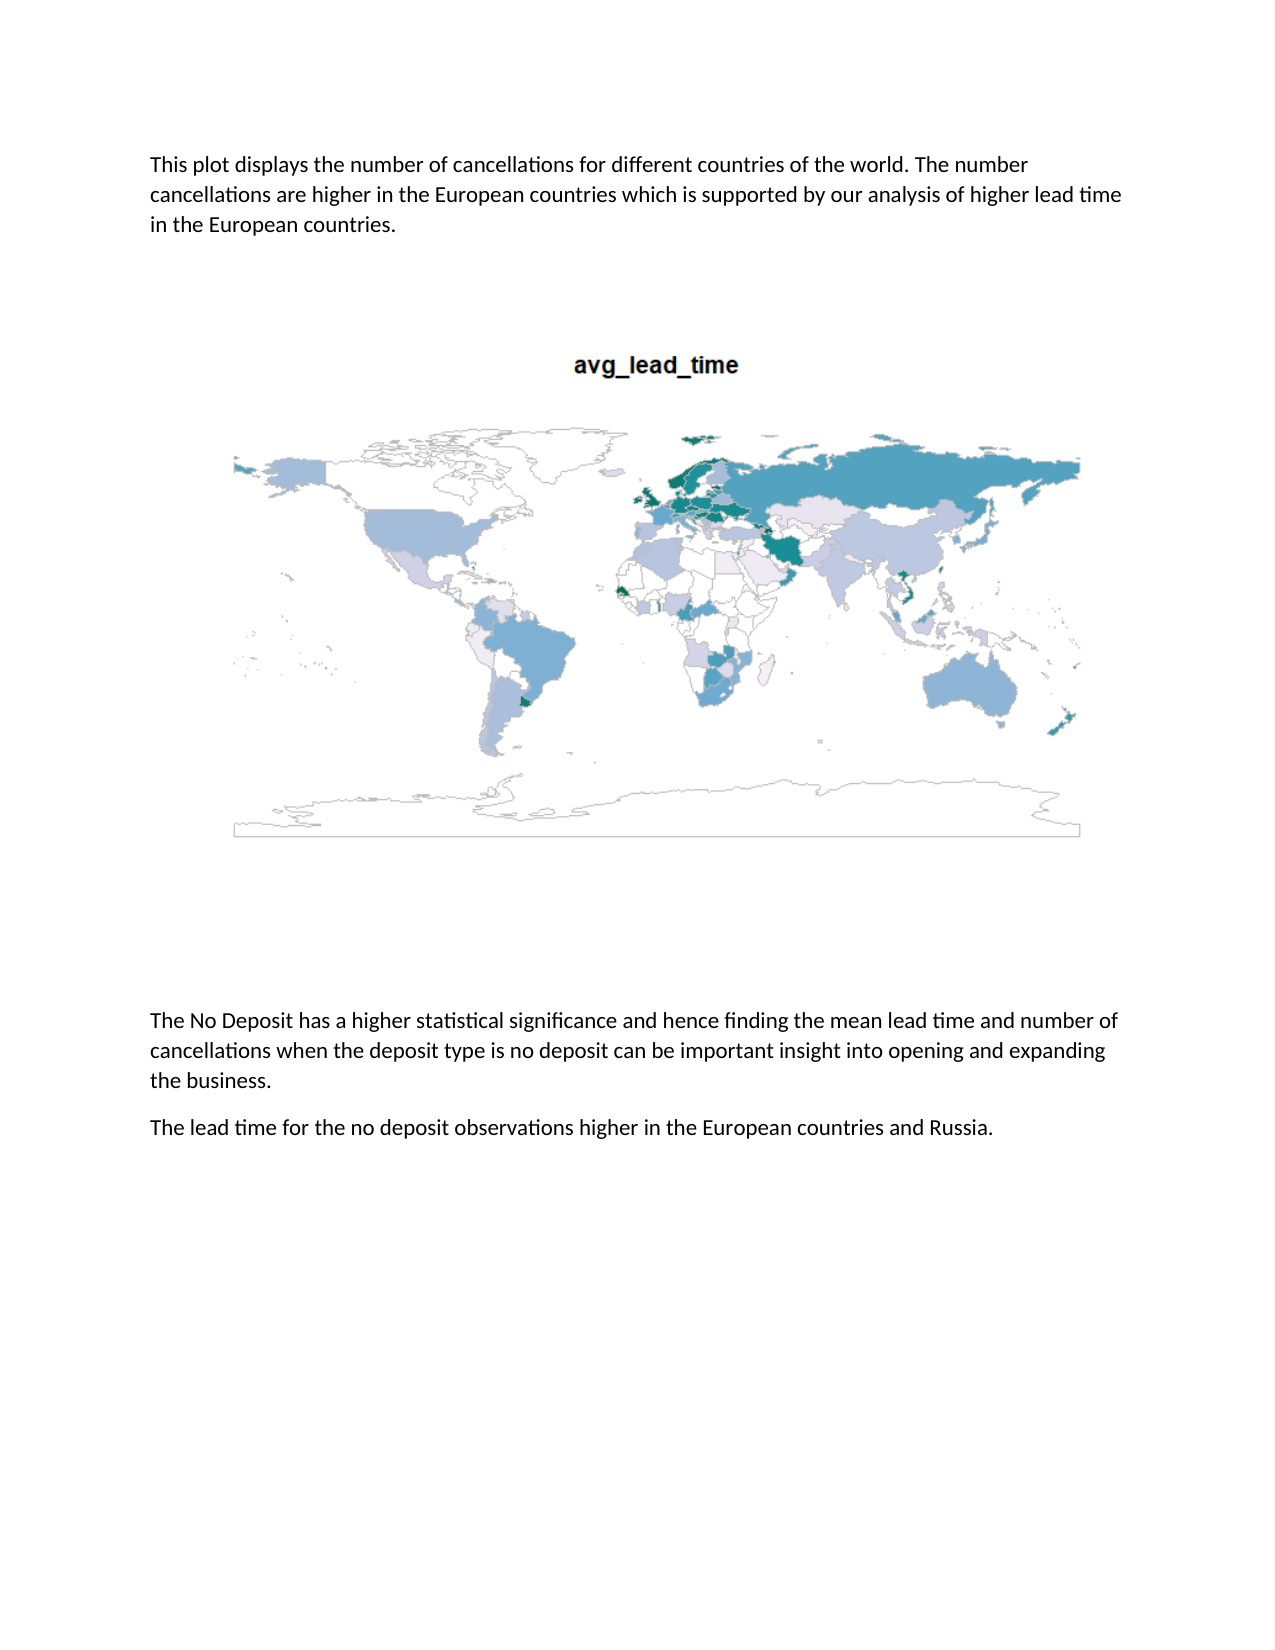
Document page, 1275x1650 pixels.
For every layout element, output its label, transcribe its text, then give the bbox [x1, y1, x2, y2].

text This plot displays the number of cancellations for different countries of the world. The number cancellations are higher in the European countries which is supported by our analysis of higher lead time in the European countries. [150, 150, 1125, 238]
text The No Deposit has a higher statistical significance and hence finding the mean lead time and number of cancellations when the deposit type is no deposit can be important insight into opening and expanding the business. [150, 1006, 1125, 1094]
picture [150, 334, 1125, 941]
text The lead time for the no deposit observations higher in the European countries and Russia. [150, 1113, 1125, 1141]
